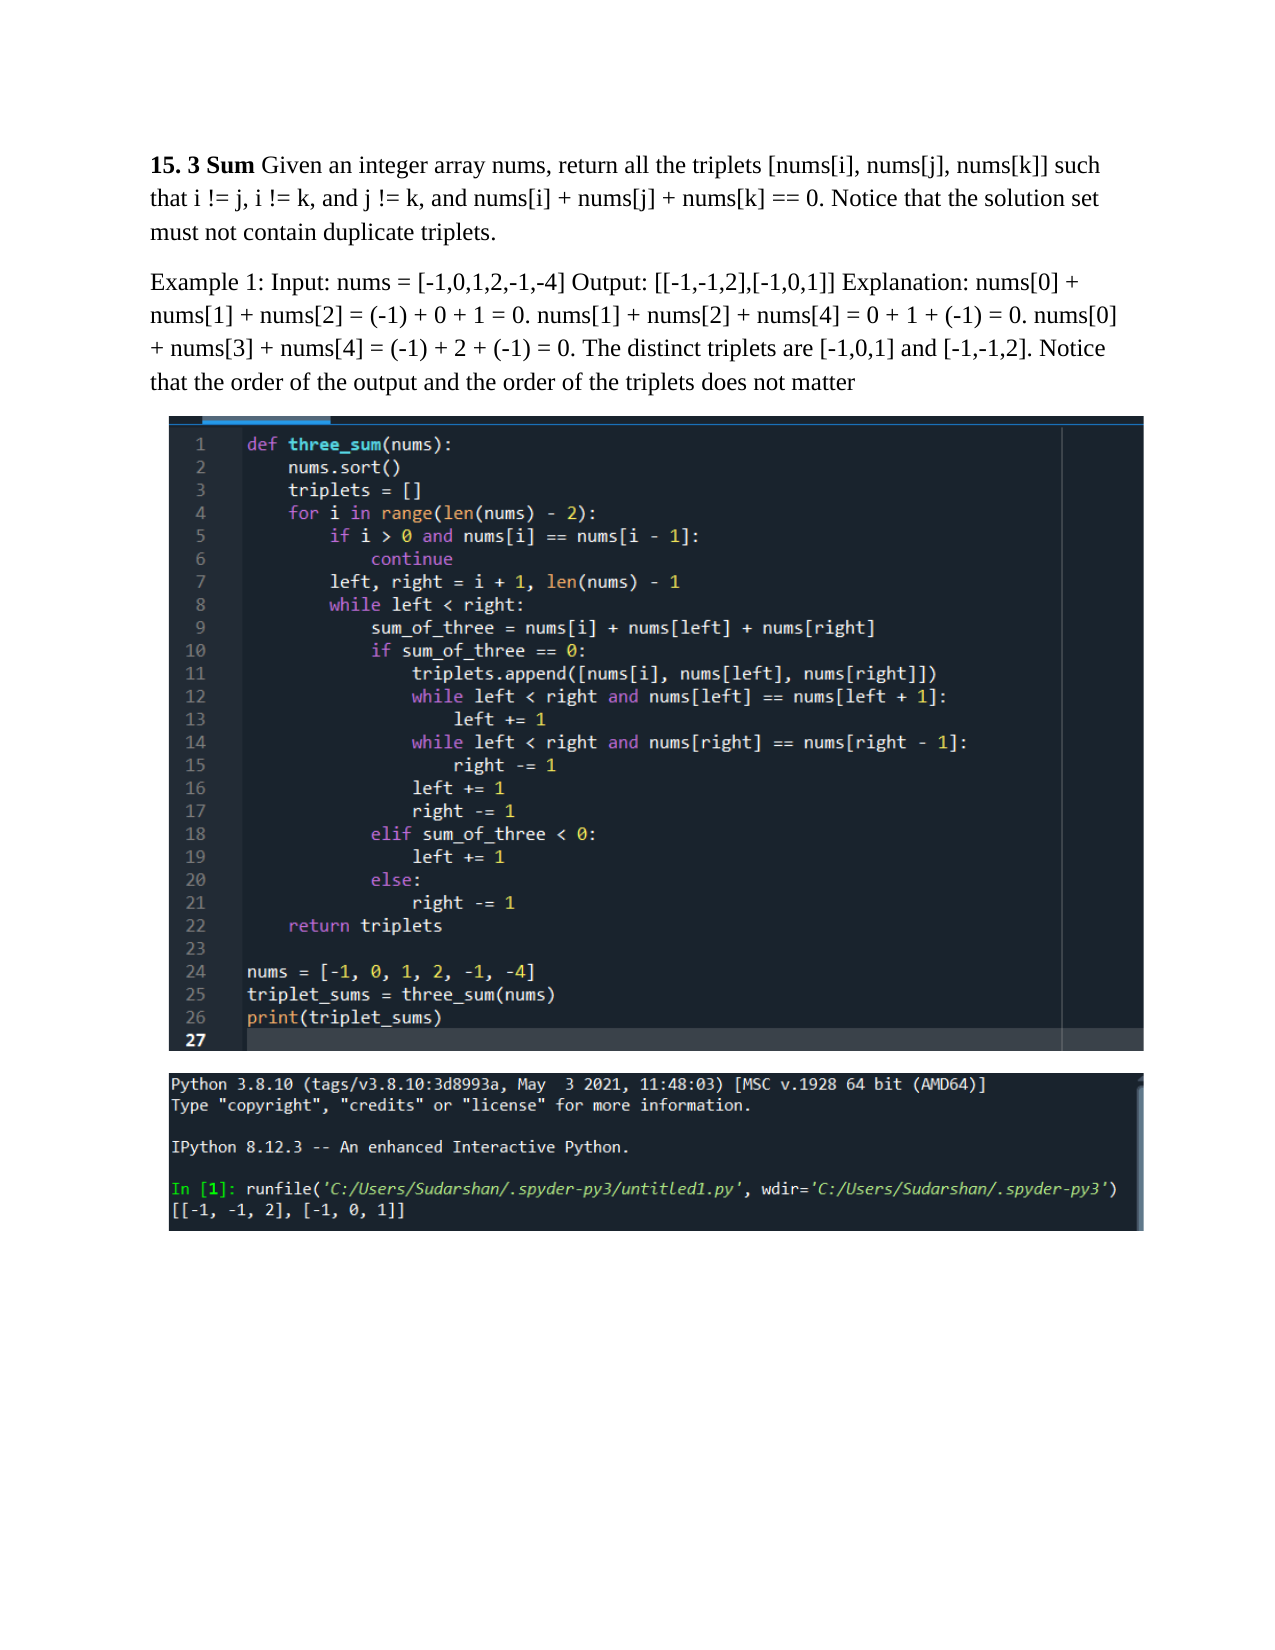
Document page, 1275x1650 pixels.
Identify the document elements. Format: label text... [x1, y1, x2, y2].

text 15. 3 Sum Given an integer array nums, return all the triplets [nums[i], nums[j], nums[k]] such that i != j, i != k, and j != k, and nums[i] + nums[j] + nums[k] == 0. Notice that the solution set must not contain duplicate triplets. [150, 150, 1125, 245]
text Example 1: Input: nums = [-1,0,1,2,-1,-4] Output: [[-1,-1,2],[-1,0,1]] Explanation: nums[0] + nums[1] + nums[2] = (-1) + 0 + 1 = 0. nums[1] + nums[2] + nums[4] = 0 + 1 + (-1) = 0. nums[0] + nums[3] + nums[4] = (-1) + 2 + (-1) = 0. The distinct triplets are [-1,0,1] and [-1,-1,2]. Notice that the order of the output and the order of the triplets does not matter [150, 267, 1125, 395]
